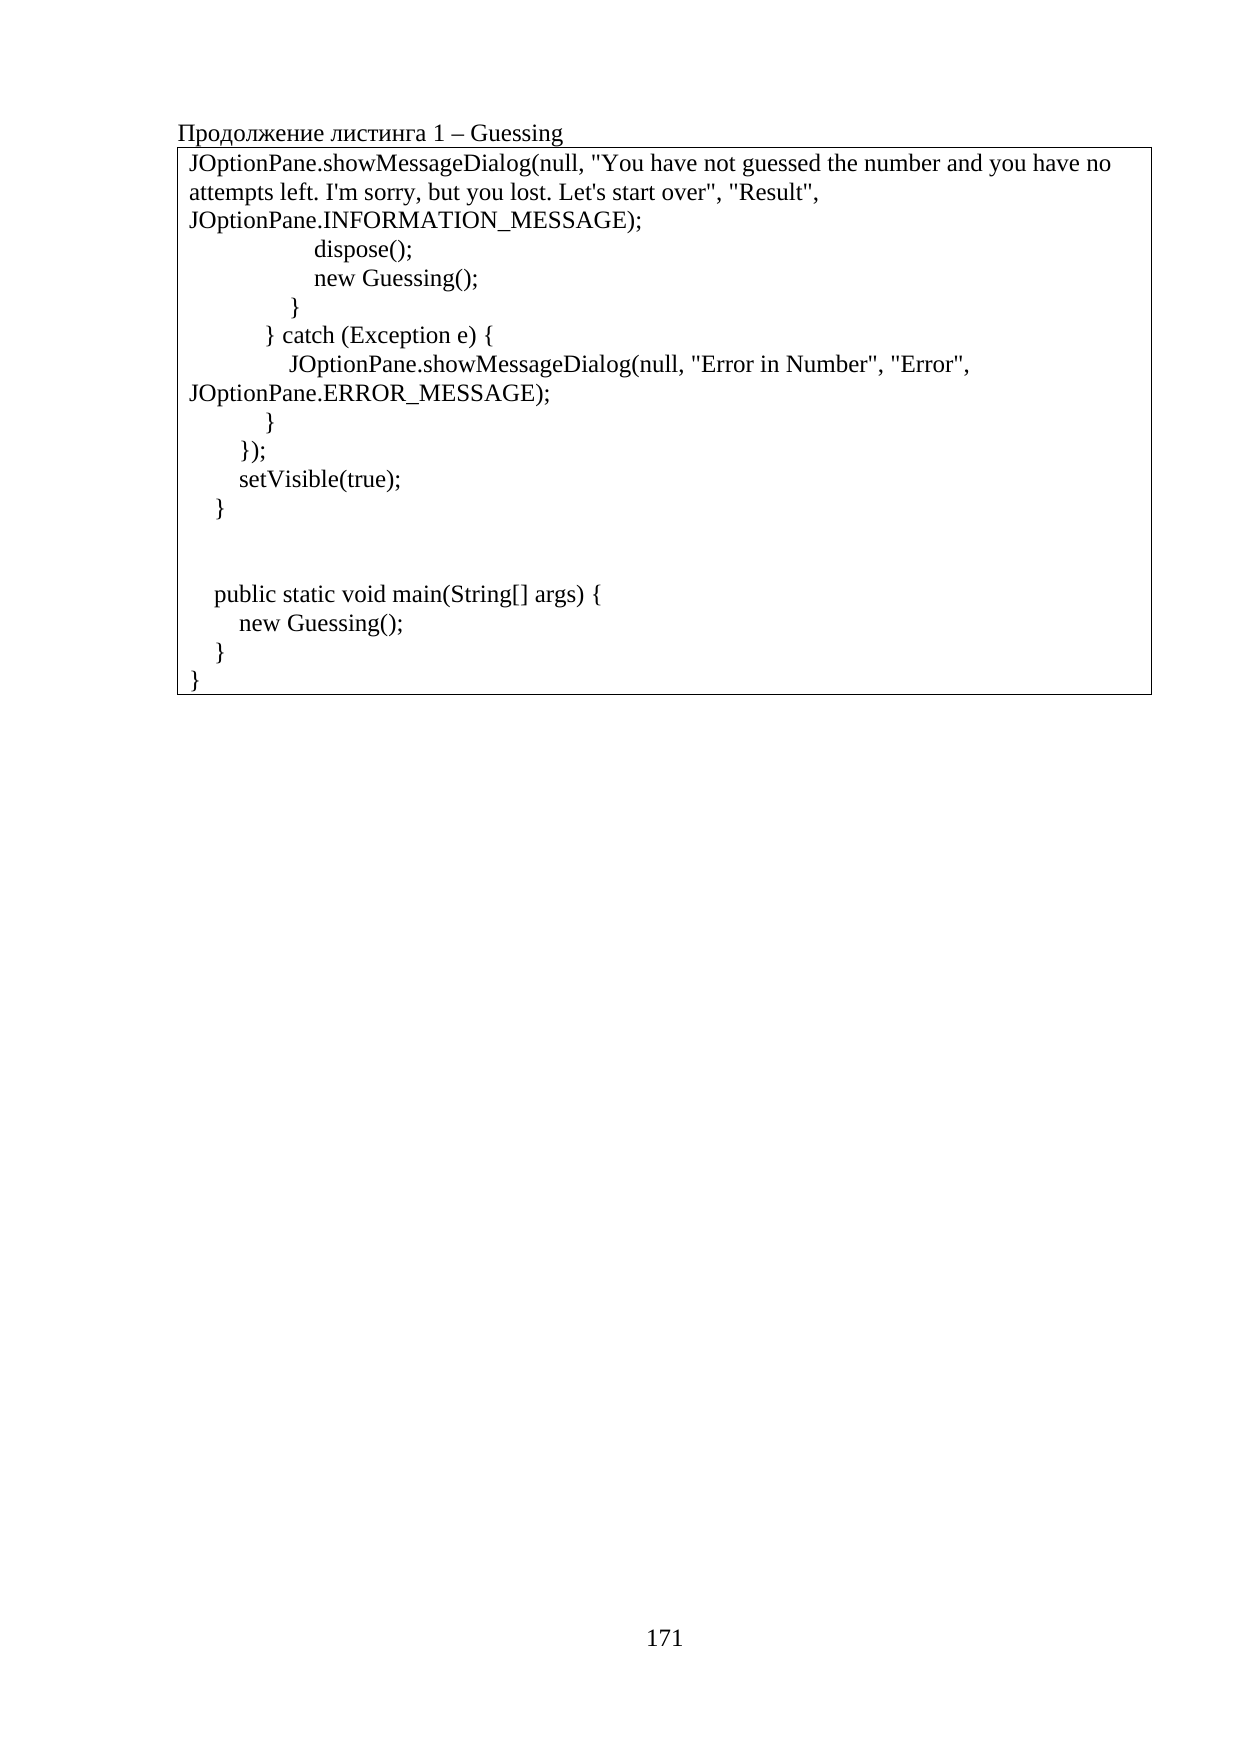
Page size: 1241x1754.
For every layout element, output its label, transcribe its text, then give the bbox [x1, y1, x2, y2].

text Продолжение листинга 1 – Guessing [177, 118, 1152, 147]
table_header JOptionPane.showMessageDialog(null, "You have not guessed the number and you have no attempts left. I'm sorry, but you lost. Let's start over", "Result", JOptionPane.INFORMATION_MESSAGE); dispose(); new Guessing(); } } catch (Exception e) { JOptionPane.showMessageDialog(null, "Error in Number", "Error", JOptionPane.ERROR_MESSAGE); } }); setVisible(true); } public static void main(String[] args) { new Guessing(); } } [178, 148, 1151, 694]
